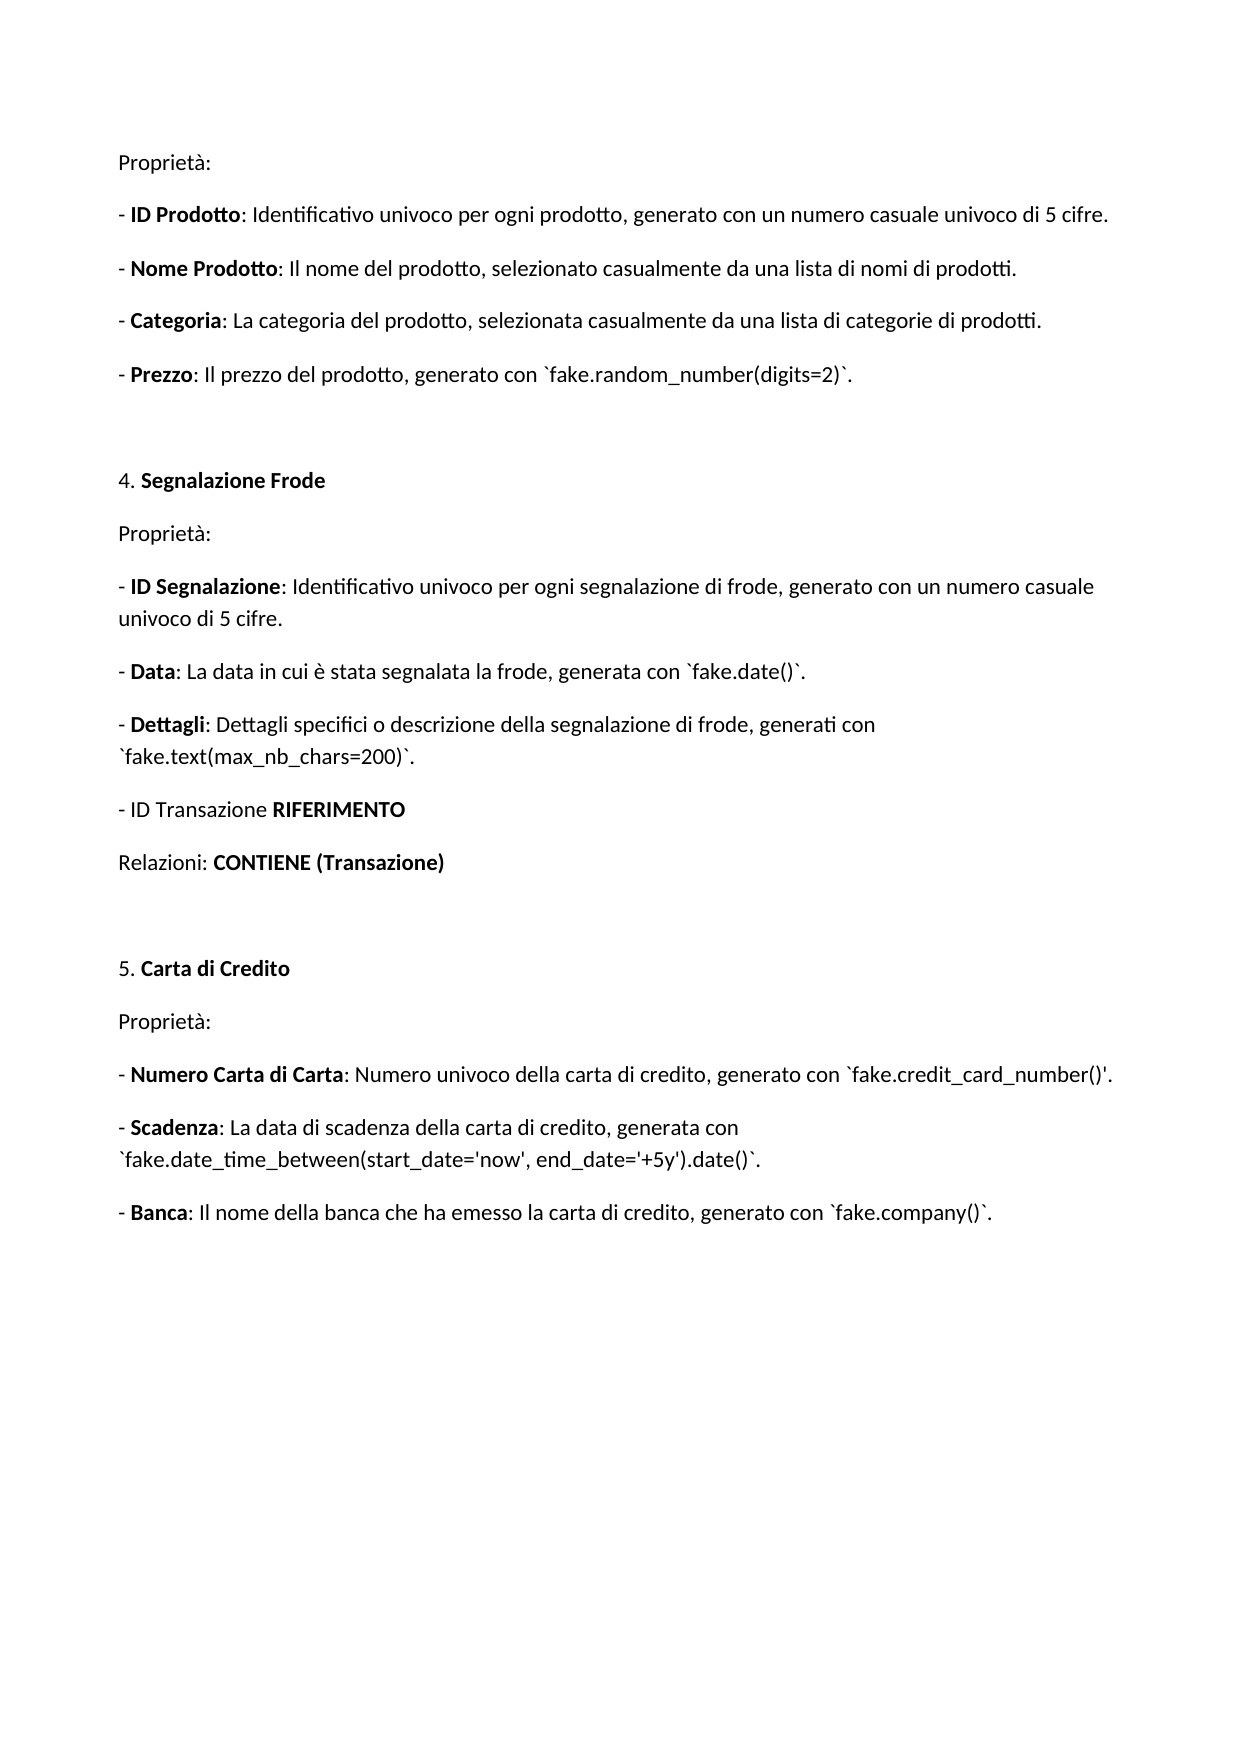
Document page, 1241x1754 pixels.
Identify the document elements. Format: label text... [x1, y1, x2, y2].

text Relazioni: CONTIENE (Transazione) [118, 848, 1122, 876]
text - ID Prodotto: Identificativo univoco per ogni prodotto, generato con un numero casuale univoco di 5 cifre. [118, 201, 1122, 229]
text - Prezzo: Il prezzo del prodotto, generato con `fake.random_number(digits=2)`. [118, 360, 1122, 388]
text Proprietà: [118, 1007, 1122, 1035]
text - Scadenza: La data di scadenza della carta di credito, generata con `fake.date_time_between(start_date='now', end_date='+5y').date()`. [118, 1113, 1122, 1173]
text - Numero Carta di Carta: Numero univoco della carta di credito, generato con `fake.credit_card_number()'. [118, 1060, 1122, 1088]
text - Nome Prodotto: Il nome del prodotto, selezionato casualmente da una lista di nomi di prodotti. [118, 254, 1122, 282]
text 5. Carta di Credito [118, 954, 1122, 982]
text - Data: La data in cui è stata segnalata la frode, generata con `fake.date()`. [118, 657, 1122, 685]
text - Categoria: La categoria del prodotto, selezionata casualmente da una lista di categorie di prodotti. [118, 307, 1122, 335]
text Proprietà: [118, 148, 1122, 176]
text Proprietà: [118, 519, 1122, 547]
text - Banca: Il nome della banca che ha emesso la carta di credito, generato con `fake.company()`. [118, 1198, 1122, 1227]
text 4. Segnalazione Frode [118, 466, 1122, 494]
text - ID Segnalazione: Identificativo univoco per ogni segnalazione di frode, generato con un numero casuale univoco di 5 cifre. [118, 572, 1122, 632]
text - ID Transazione RIFERIMENTO [118, 795, 1122, 823]
text - Dettagli: Dettagli specifici o descrizione della segnalazione di frode, generati con `fake.text(max_nb_chars=200)`. [118, 710, 1122, 770]
